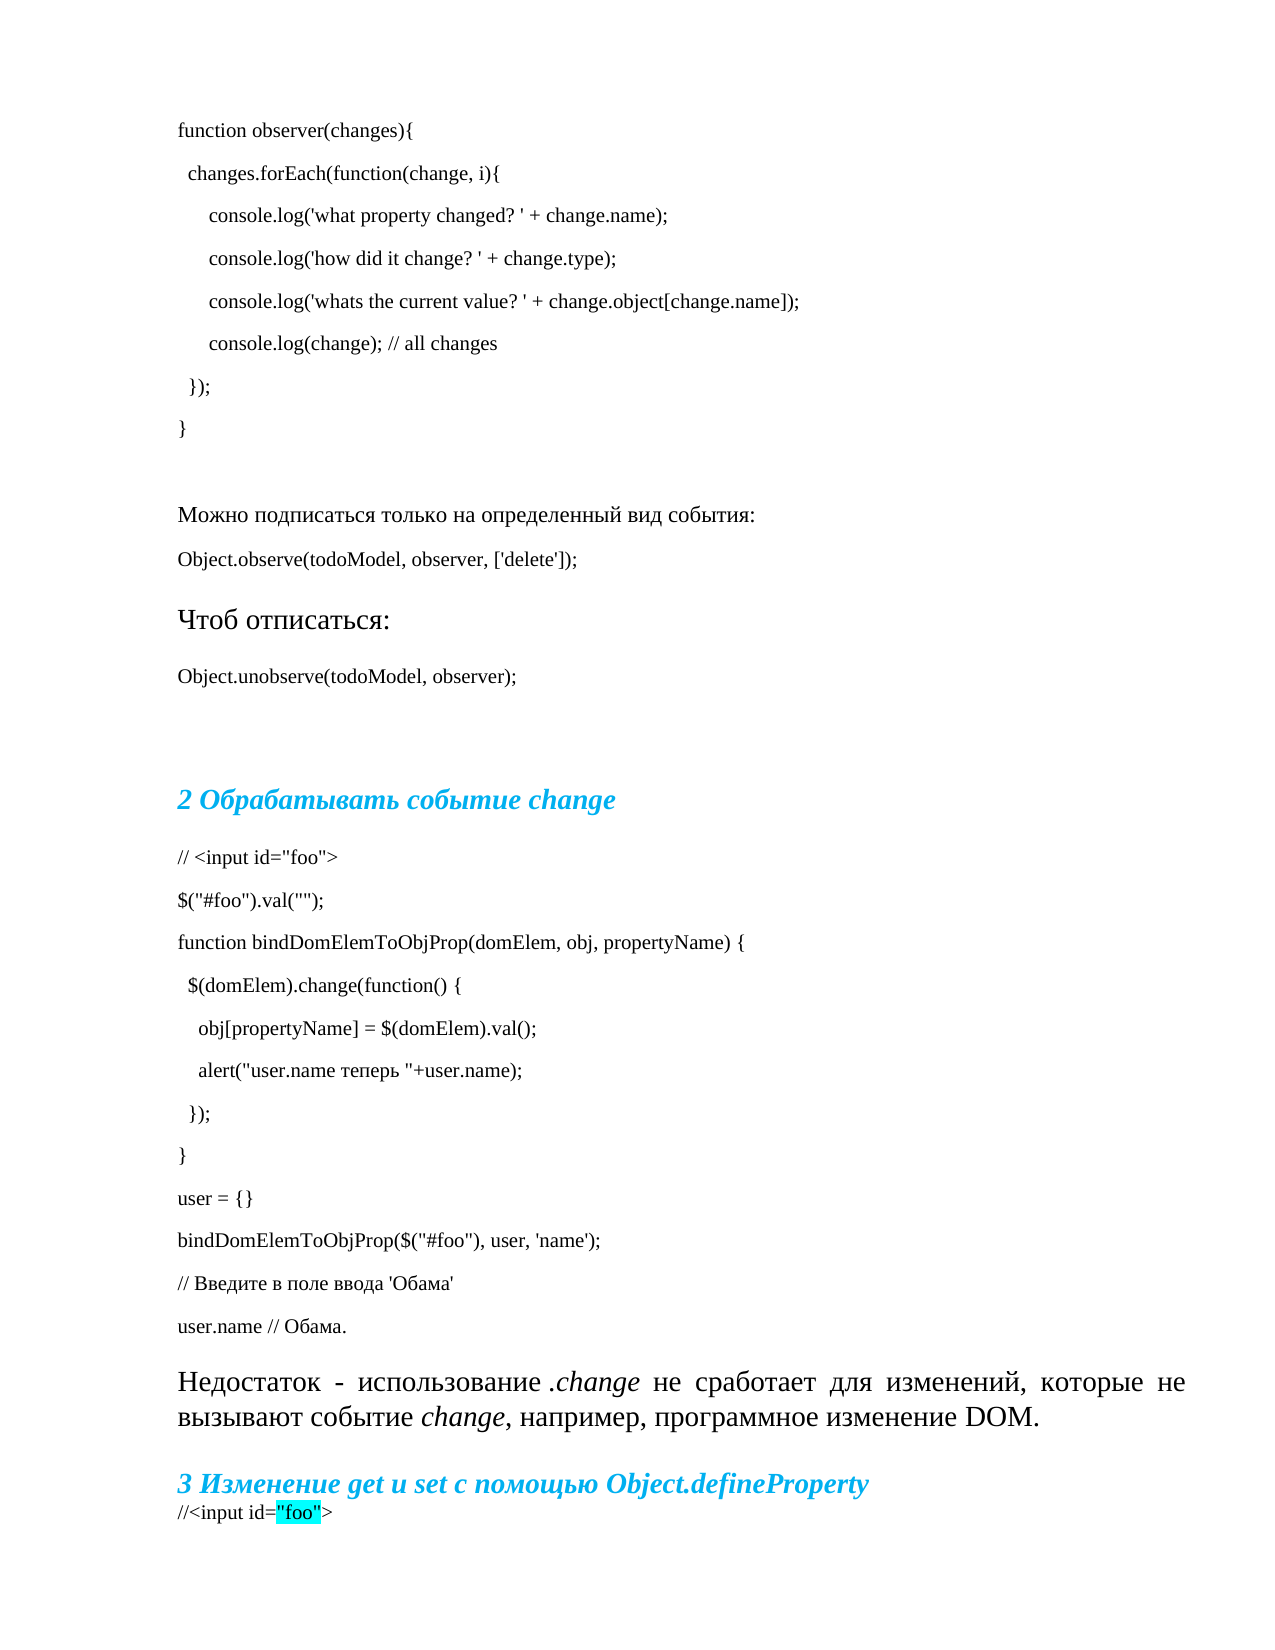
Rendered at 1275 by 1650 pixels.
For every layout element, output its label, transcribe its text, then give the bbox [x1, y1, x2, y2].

text user = {} [177, 1186, 1186, 1210]
text Можно подписаться только на определенный вид события: [177, 502, 1186, 528]
text // Введите в поле ввода 'Обама' [177, 1271, 1186, 1295]
text Чтоб отписаться: [177, 602, 1186, 635]
text //<input id="foo"> [321, 1500, 1186, 1524]
text Object.unobserve(todoModel, observer); [177, 664, 1186, 688]
text 2 Обрабатывать событие change [177, 782, 1186, 816]
text console.log('whats the current value? ' + change.object[change.name]); [177, 288, 1186, 313]
text alert("user.name теперь "+user.name); [177, 1058, 1186, 1082]
subtitle 3 Изменение get и set c помощью Object.defineProperty [177, 1466, 1186, 1500]
text }); [177, 374, 1186, 398]
text $("#foo").val(""); [177, 888, 1186, 912]
text obj[propertyName] = $(domElem).val(); [177, 1015, 1186, 1039]
text function bindDomElemToObjProp(domElem, obj, propertyName) { [177, 930, 1186, 954]
text Object.observe(todoModel, observer, ['delete']); [177, 547, 1186, 571]
text } [177, 416, 1186, 440]
text console.log('what property changed? ' + change.name); [177, 203, 1186, 227]
text user.name // Обама. [177, 1314, 1186, 1338]
text function observer(changes){ [177, 118, 1186, 142]
text bindDomElemToObjProp($("#foo"), user, 'name'); [177, 1228, 1186, 1252]
text //<input id="foo"> [177, 1500, 276, 1524]
text console.log('how did it change? ' + change.type); [177, 246, 1186, 270]
text }); [177, 1101, 1186, 1125]
text console.log(change); // all changes [177, 331, 1186, 355]
text changes.forEach(function(change, i){ [177, 161, 1186, 185]
subtitle Недостаток - использование .change не сработает для изменений, которые не вызывают событие change, например, программное изменение DOM. [177, 1356, 1186, 1433]
text // <input id="foo"> [177, 845, 1186, 869]
text $(domElem).change(function() { [177, 973, 1186, 997]
text } [177, 1143, 1186, 1167]
